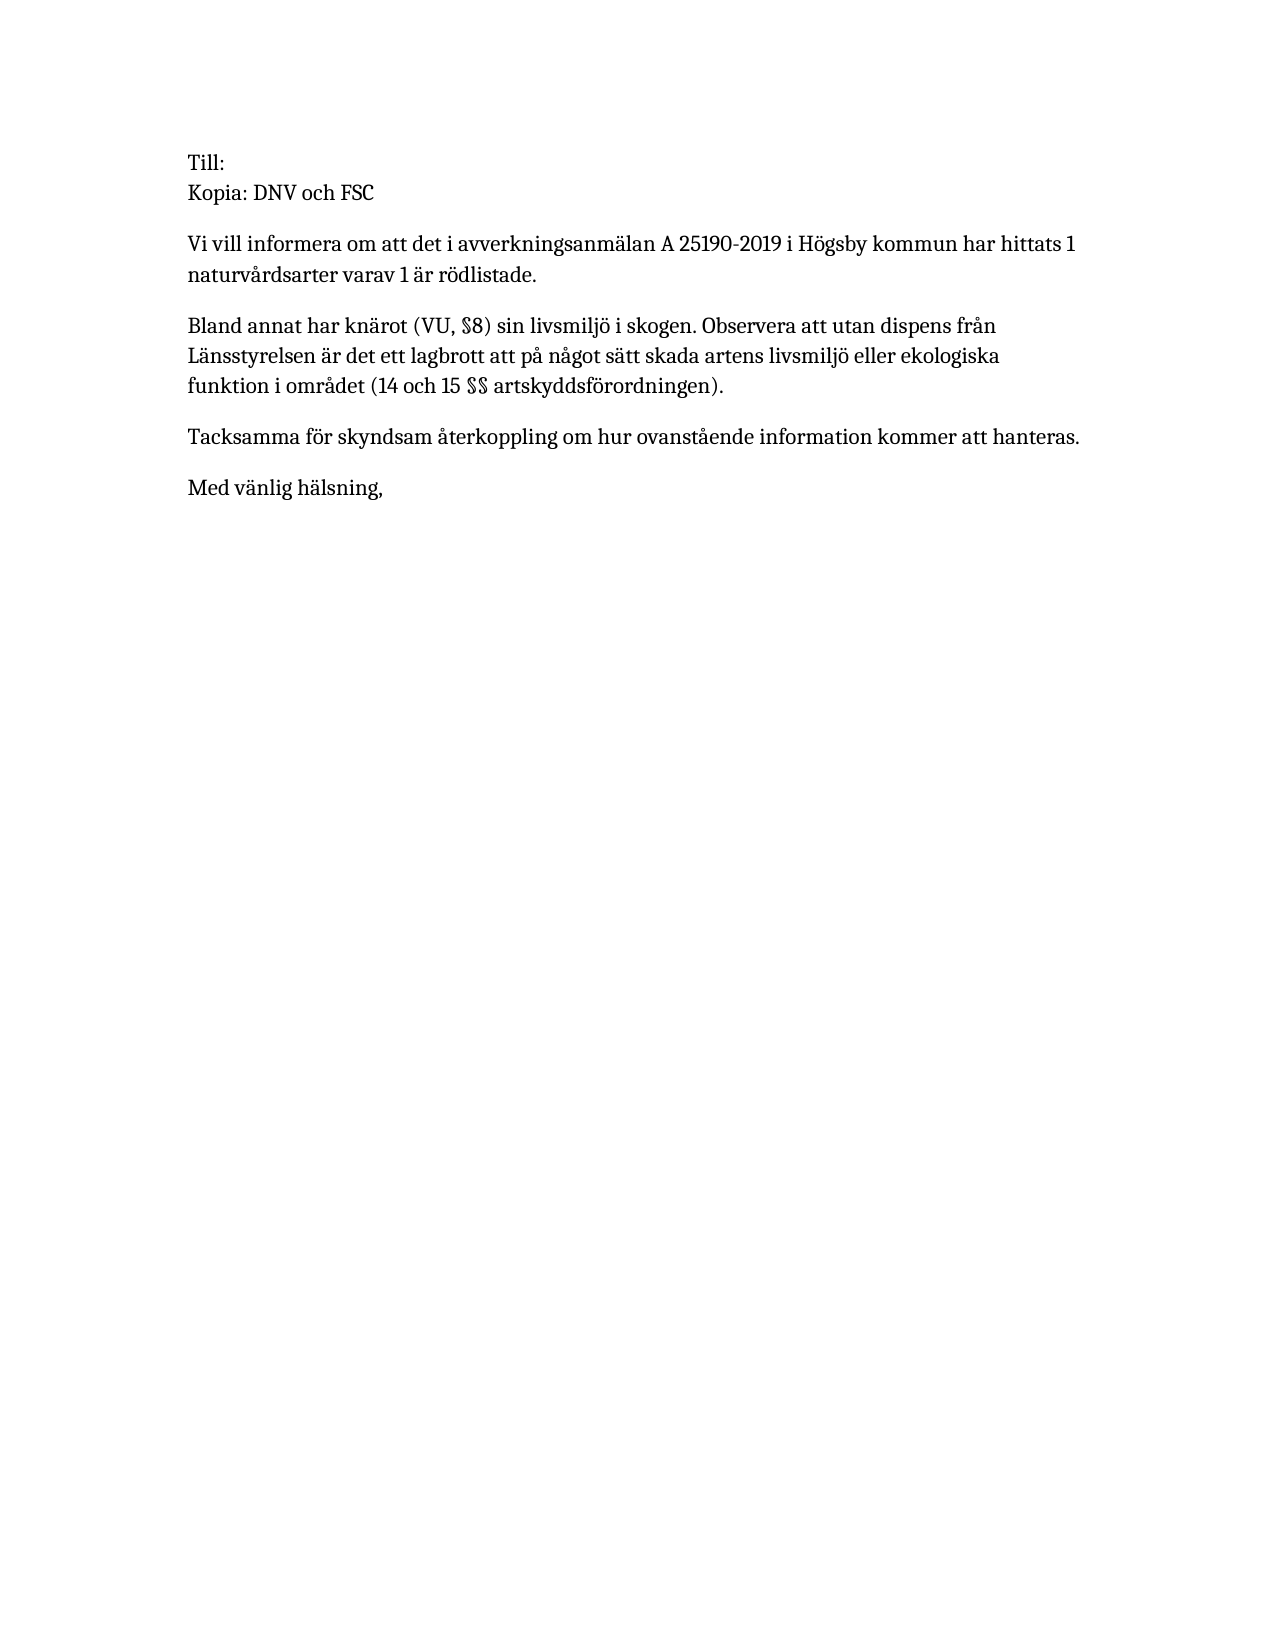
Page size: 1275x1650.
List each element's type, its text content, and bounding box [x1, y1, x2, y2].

text Med vänlig hälsning, [187, 475, 1087, 532]
text Bland annat har knärot (VU, §8) sin livsmiljö i skogen. Observera att utan dispens från Länsstyrelsen är det ett lagbrott att på något sätt skada artens livsmiljö eller ekologiska funktion i området (14 och 15 §§ artskyddsförordningen). [187, 312, 1087, 399]
text Till: Kopia: DNV och FSC [187, 150, 1087, 207]
text Tacksamma för skyndsam återkoppling om hur ovanstående information kommer att hanteras. [187, 424, 1087, 450]
text Vi vill informera om att det i avverkningsanmälan A 25190-2019 i Högsby kommun har hittats 1 naturvårdsarter varav 1 är rödlistade. [187, 231, 1087, 288]
